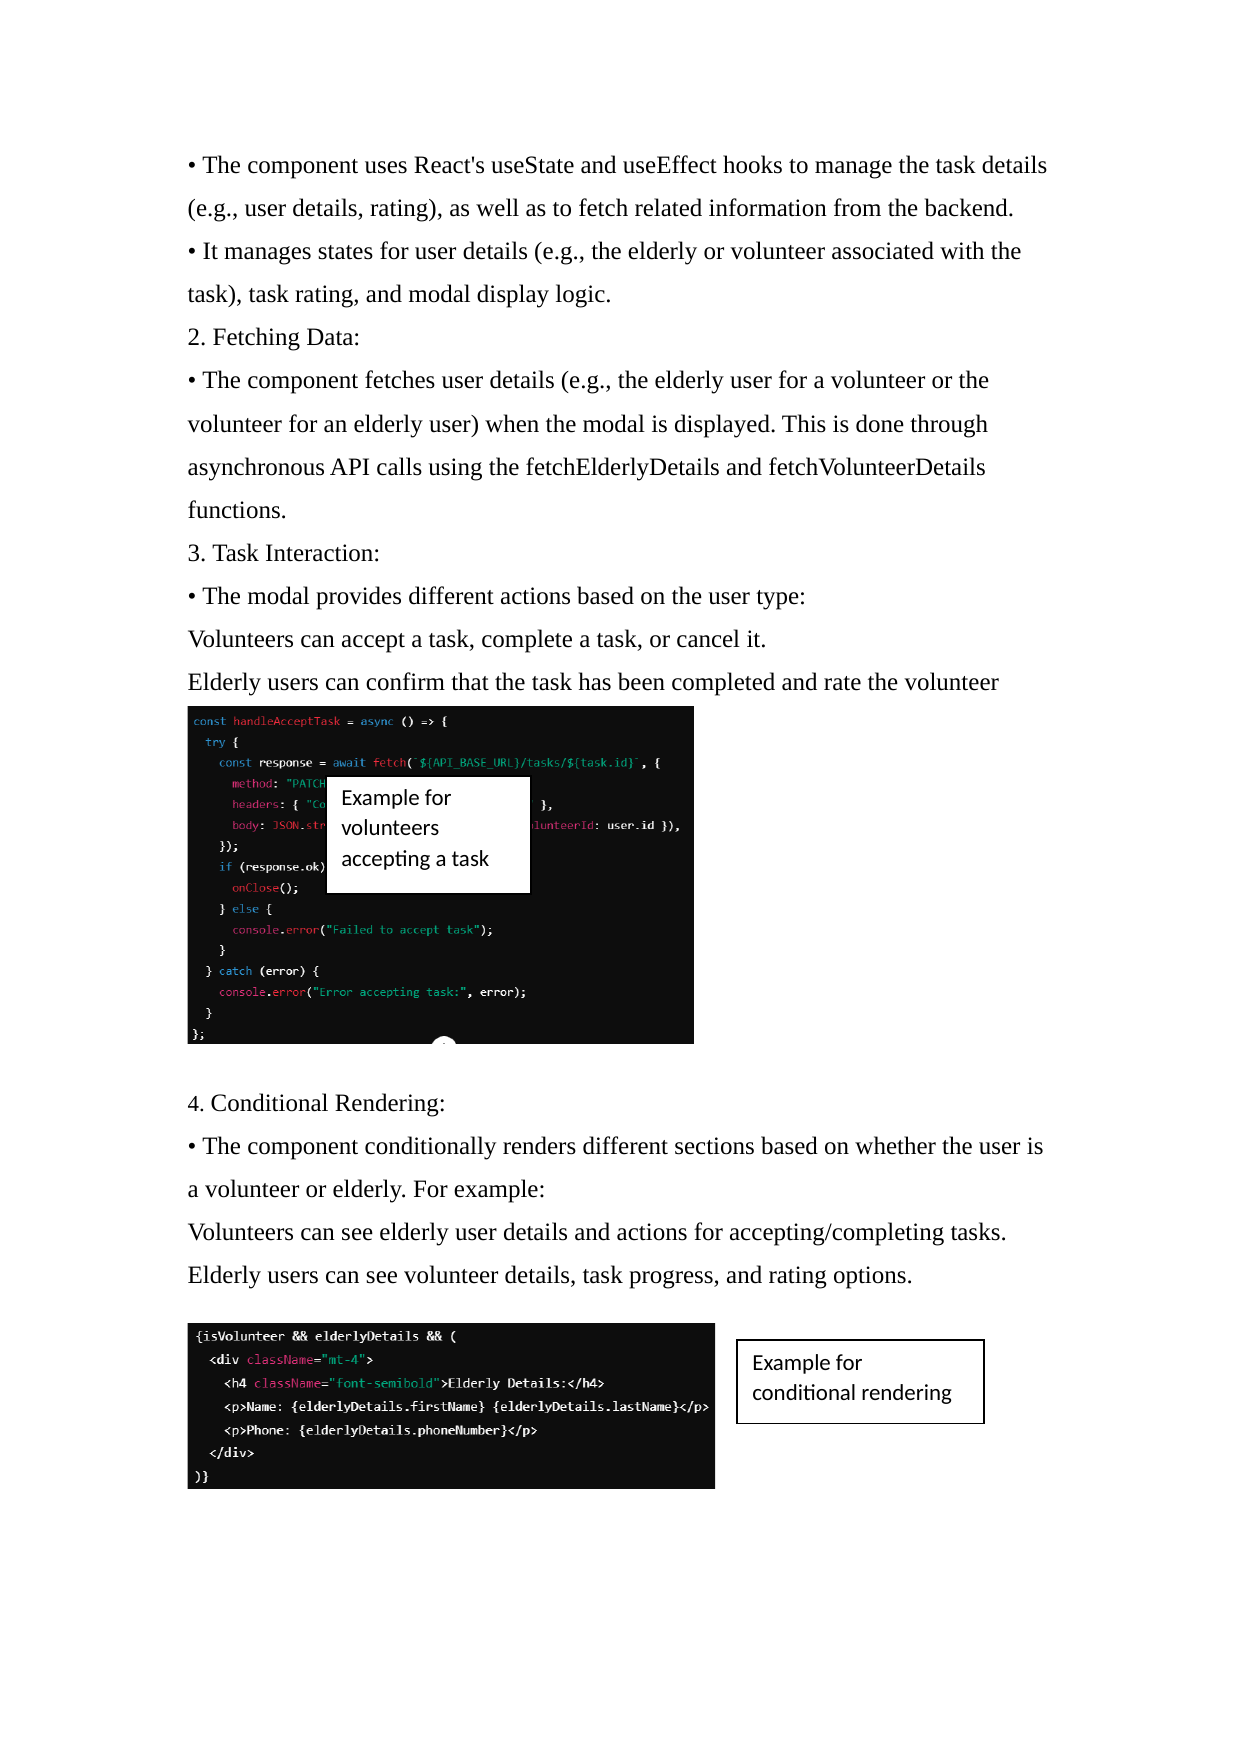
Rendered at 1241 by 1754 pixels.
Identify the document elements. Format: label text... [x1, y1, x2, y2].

text • The component uses React's useState and useEffect hooks to manage the task details (e.g., user details, rating), as well as to fetch related information from the backend. • It manages states for user details (e.g., the elderly or volunteer associated with the task), task rating, and modal display logic. 2. Fetching Data: • The component fetches user details (e.g., the elderly user for a volunteer or the volunteer for an elderly user) when the modal is displayed. This is done through asynchronous API calls using the fetchElderlyDetails and fetchVolunteerDetails functions. 3. Task Interaction: • The modal provides different actions based on the user type: Volunteers can accept a task, complete a task, or cancel it. Elderly users can confirm that the task has been completed and rate the volunteer [187, 150, 1053, 696]
text 4. Conditional Rendering: • The component conditionally renders different sections based on whether the user is a volunteer or elderly. For example: Volunteers can see elderly user details and actions for accepting/completing tasks. Elderly users can see volunteer details, task progress, and rating options. [187, 1088, 1053, 1289]
picture [187, 706, 694, 1044]
picture [187, 1323, 715, 1489]
